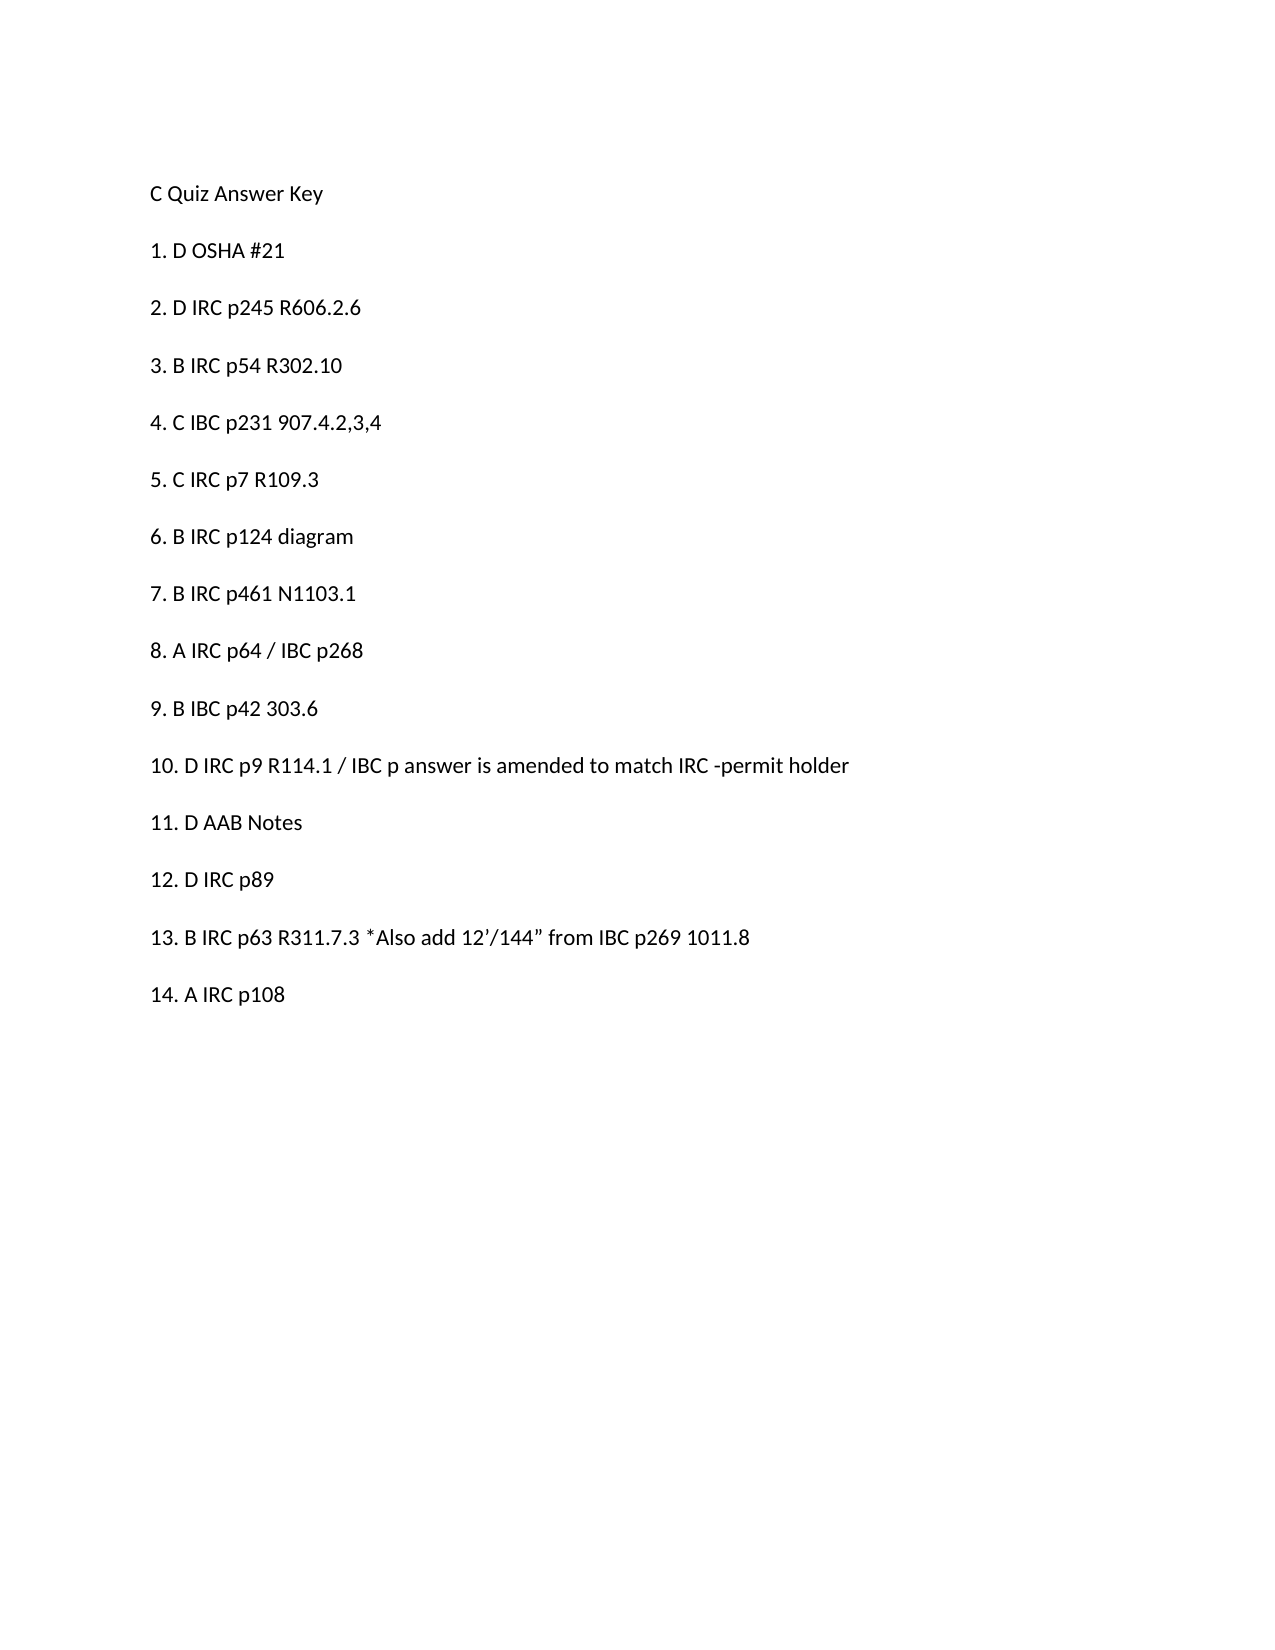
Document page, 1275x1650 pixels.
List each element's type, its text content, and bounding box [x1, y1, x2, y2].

text 5. C IRC p7 R109.3 [150, 465, 1125, 493]
text 12. D IRC p89 [150, 865, 1125, 893]
text 11. D AAB Notes [150, 808, 1125, 836]
text 14. A IRC p108 [150, 980, 1125, 1008]
text 4. C IBC p231 907.4.2,3,4 [150, 408, 1125, 436]
text C Quiz Answer Key [150, 179, 1125, 207]
text 8. A IRC p64 / IBC p268 [150, 637, 1125, 665]
text 1. D OSHA #21 [150, 236, 1125, 264]
text 7. B IRC p461 N1103.1 [150, 579, 1125, 607]
text 10. D IRC p9 R114.1 / IBC p answer is amended to match IRC -permit holder [150, 751, 1125, 779]
text 6. B IRC p124 diagram [150, 522, 1125, 550]
text 3. B IRC p54 R302.10 [150, 351, 1125, 379]
text 2. D IRC p245 R606.2.6 [150, 293, 1125, 322]
text 9. B IBC p42 303.6 [150, 694, 1125, 722]
text 13. B IRC p63 R311.7.3 *Also add 12’/144” from IBC p269 1011.8 [150, 923, 1125, 951]
